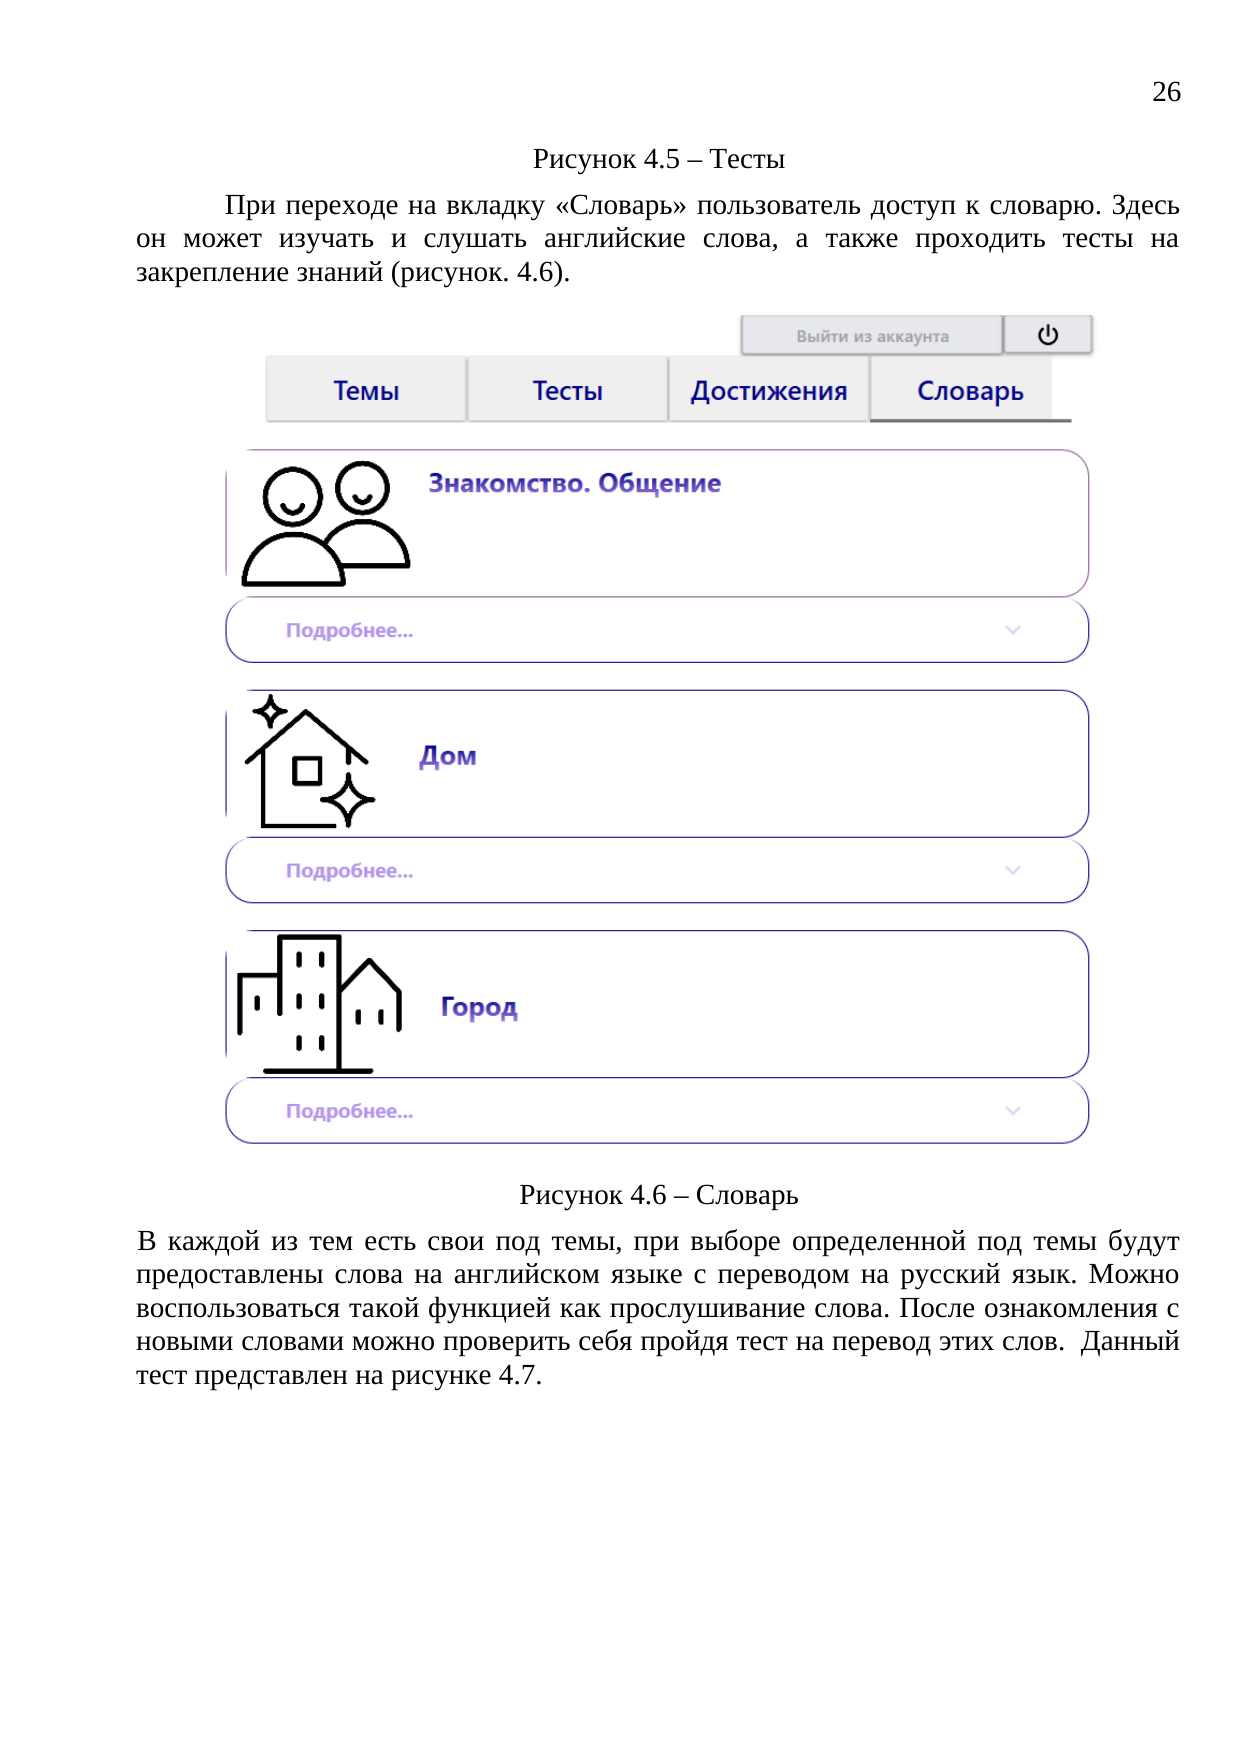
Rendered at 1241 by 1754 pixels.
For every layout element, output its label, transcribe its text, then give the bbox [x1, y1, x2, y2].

text В каждой из тем есть свои под темы, при выборе определенной под темы будут предоставлены слова на английском языке с переводом на русский язык. Можно воспользоваться такой функцией как прослушивание слова. После ознакомления с новыми словами можно проверить себя пройдя тест на перевод этих слов. Данный тест представлен на рисунке 4.7. [136, 1223, 1181, 1391]
picture [203, 312, 1113, 1148]
text Рисунок 4.5 – Тесты [136, 141, 1181, 174]
text Рисунок 4.6 – Словарь [136, 1177, 1181, 1210]
text При переходе на вкладку «Словарь» пользователь доступ к словарю. Здесь он может изучать и слушать английские слова, а также проходить тесты на закрепление знаний (рисунок. 4.6). [136, 187, 1181, 288]
